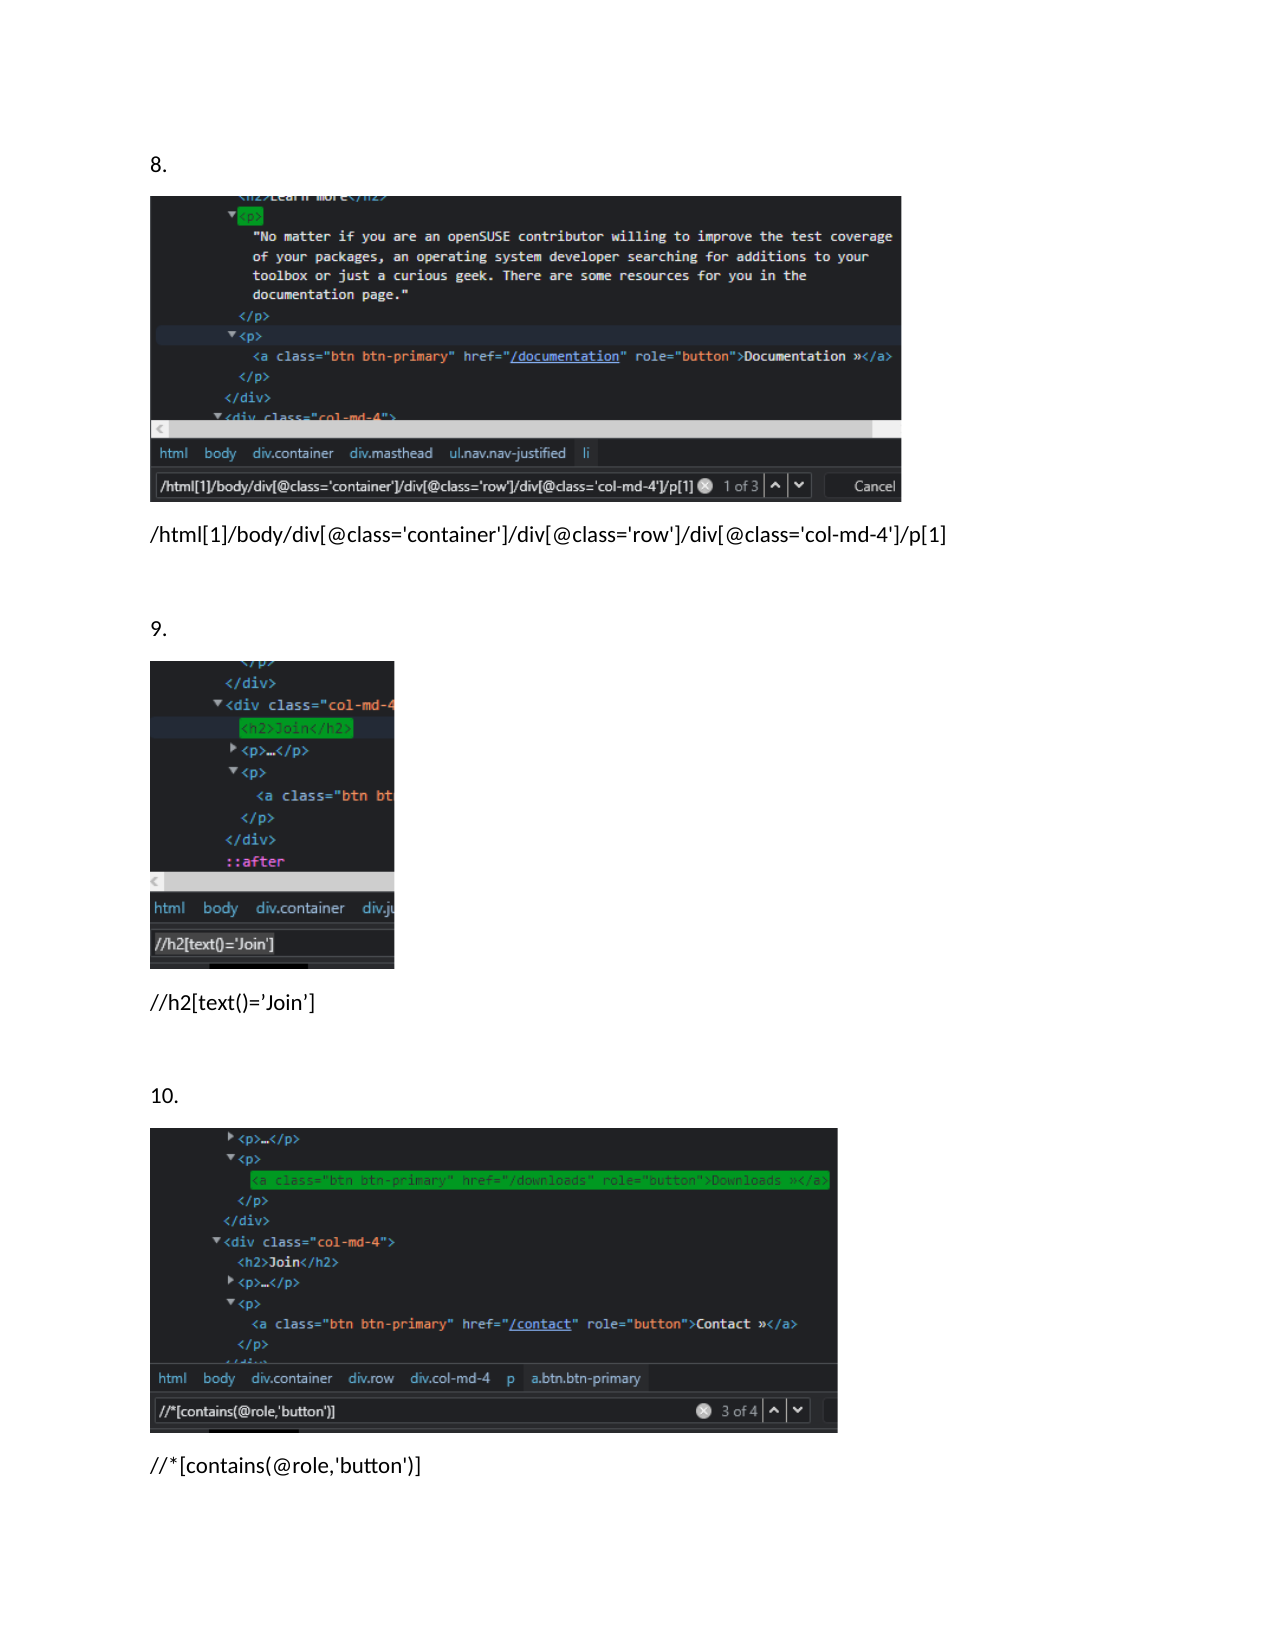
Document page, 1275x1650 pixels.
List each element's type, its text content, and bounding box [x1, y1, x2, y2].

text //*[contains(@role,'button')] [150, 1451, 1125, 1479]
text 10. [150, 1082, 1125, 1110]
text 9. [150, 614, 1125, 642]
picture [150, 1128, 838, 1433]
text /html[1]/body/div[@class='container']/div[@class='row']/div[@class='col-md-4']/p[1] [150, 521, 1125, 549]
text 8. [150, 150, 1125, 178]
text //h2[text()=’Join’] [150, 988, 1125, 1016]
picture [150, 196, 902, 502]
picture [150, 661, 395, 969]
